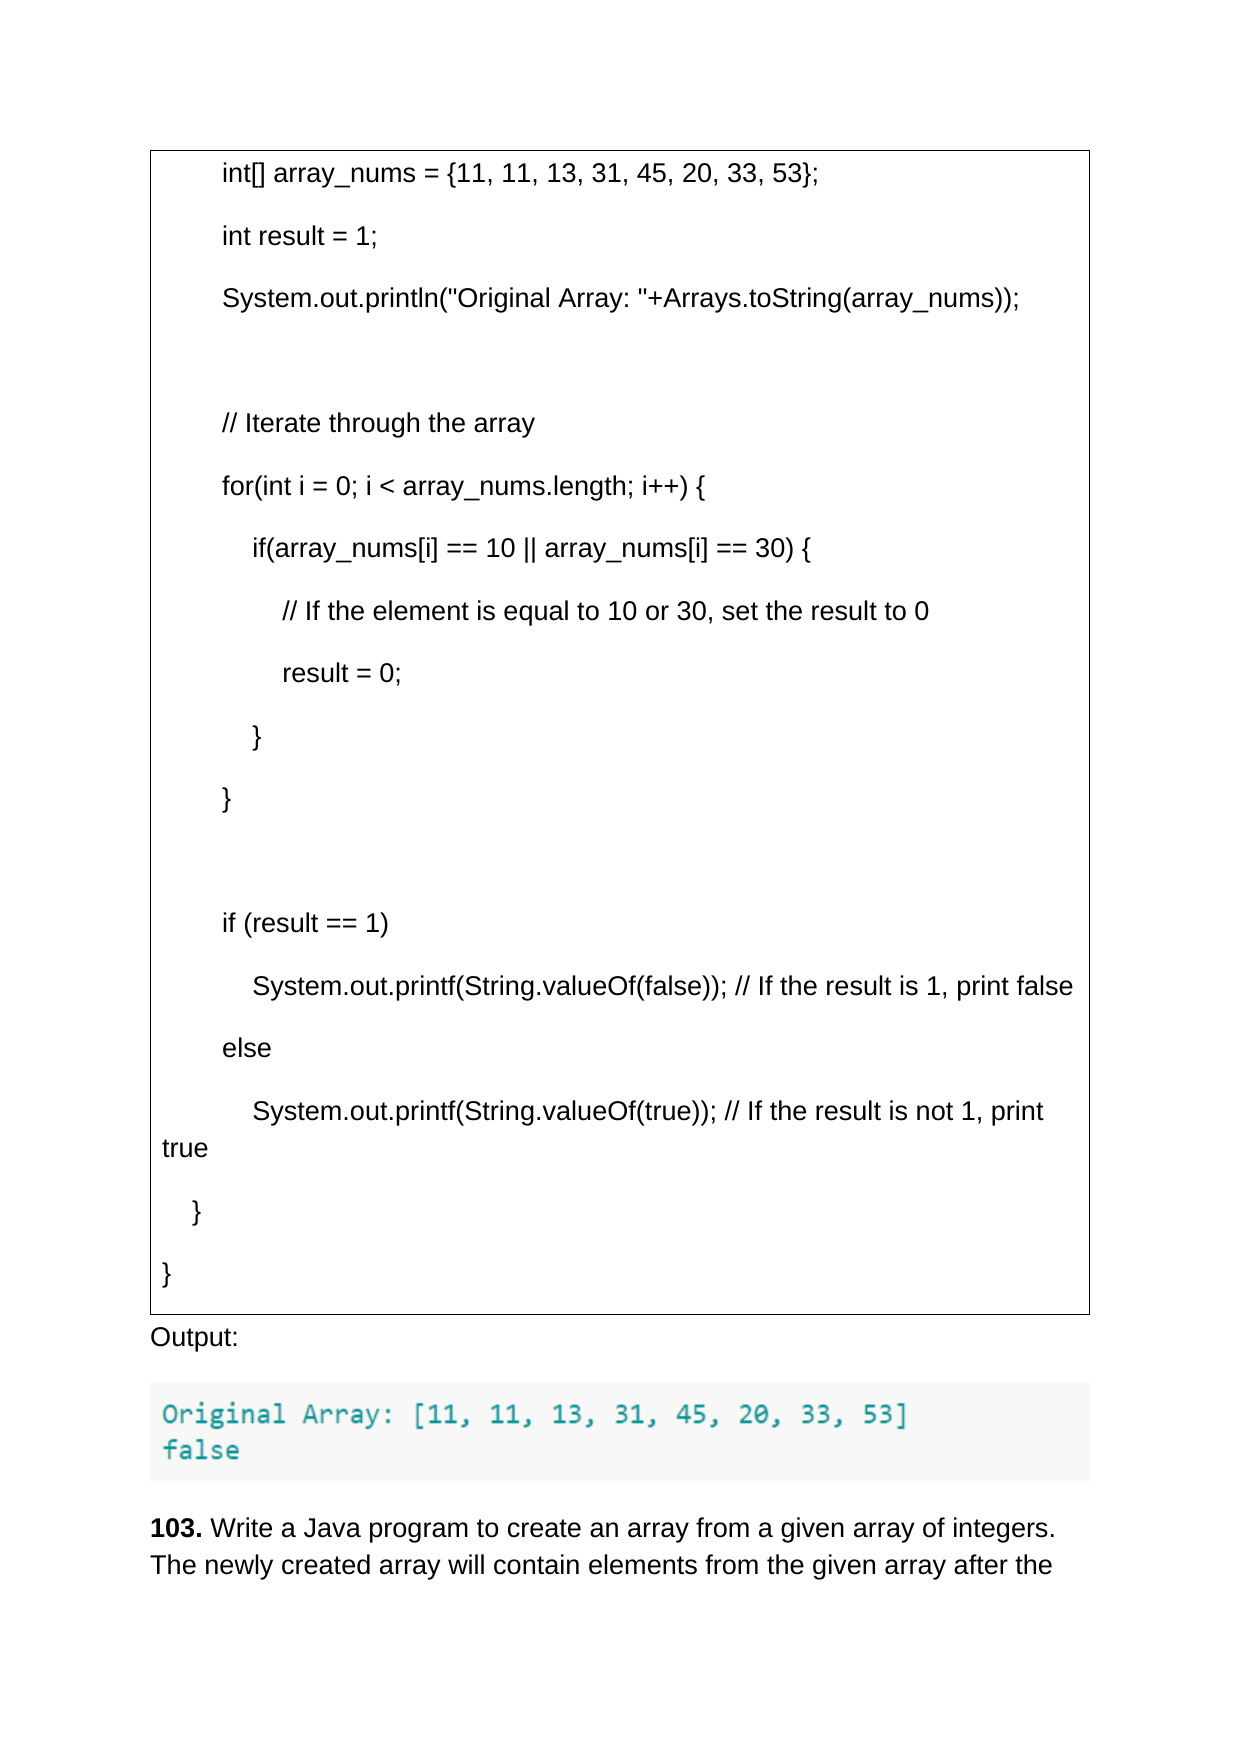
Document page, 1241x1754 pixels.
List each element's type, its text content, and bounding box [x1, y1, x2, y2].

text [150, 1505, 1090, 1580]
picture [150, 1377, 1091, 1481]
text Output: [150, 1315, 1090, 1352]
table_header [151, 151, 1089, 1313]
